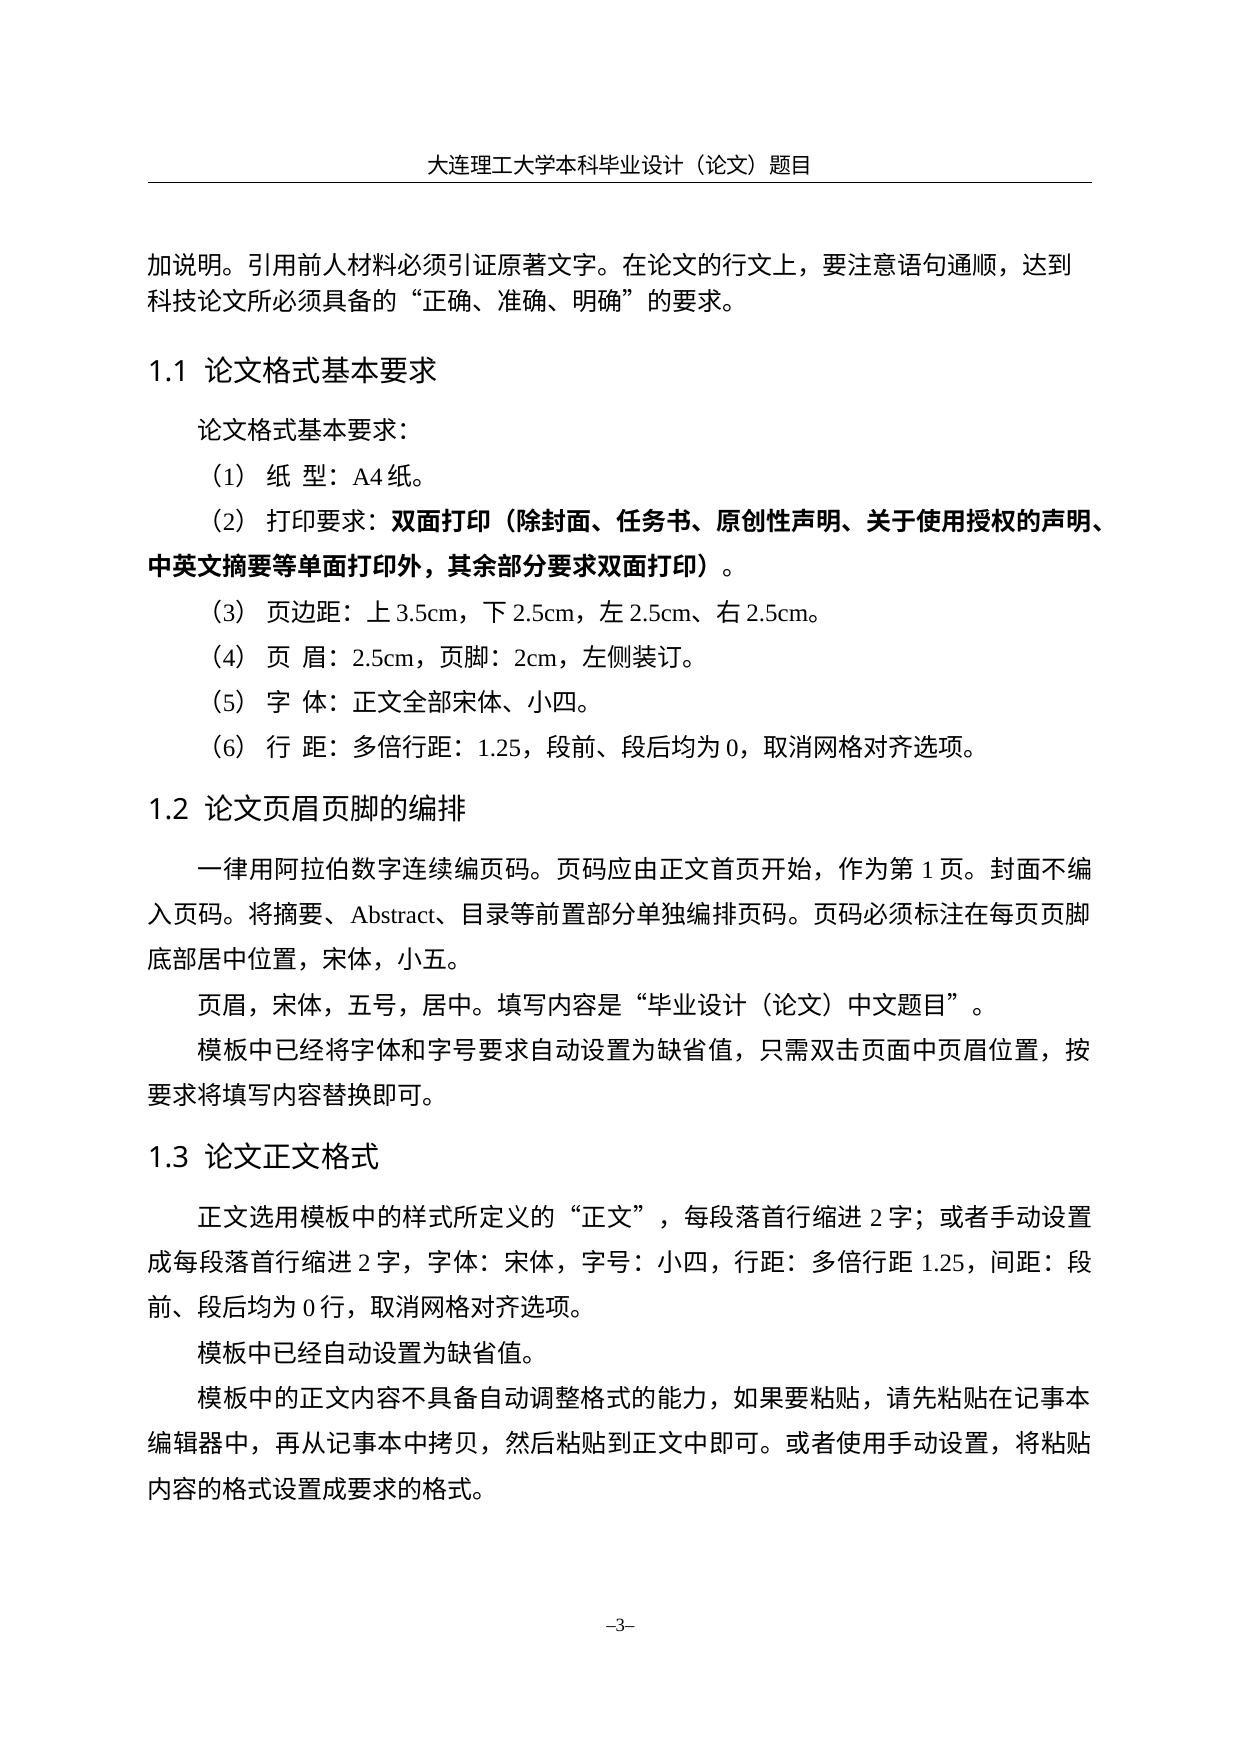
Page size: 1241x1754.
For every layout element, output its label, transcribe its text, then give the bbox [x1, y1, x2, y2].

subtitle 1.1 论文格式基本要求 [148, 347, 1092, 389]
text 模板中的正文内容不具备自动调整格式的能力，如果要粘贴，请先粘贴在记事本编辑器中，再从记事本中拷贝，然后粘贴到正文中即可。或者使用手动设置，将粘贴内容的格式设置成要求的格式。 [148, 1378, 1092, 1505]
subtitle 1.3 论文正文格式 [148, 1134, 1092, 1176]
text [148, 246, 1092, 318]
text 模板中已经自动设置为缺省值。 [148, 1333, 1092, 1369]
text （5） 字 体：正文全部宋体、小四。 [148, 683, 1092, 719]
text （2） 打印要求：双面打印（除封面、任务书、原创性声明、关于使用授权的声明、中英文摘要等单面打印外，其余部分要求双面打印）。 [148, 501, 1092, 583]
text 模板中已经将字体和字号要求自动设置为缺省值，只需双击页面中页眉位置，按要求将填写内容替换即可。 [148, 1031, 1092, 1112]
text 页眉，宋体，五号，居中。填写内容是“毕业设计（论文）中文题目”。 [148, 985, 1092, 1021]
text （4） 页 眉：2.5cm，页脚：2cm，左侧装订。 [148, 637, 1092, 673]
text （6） 行 距：多倍行距：1.25，段前、段后均为0，取消网格对齐选项。 [148, 728, 1092, 764]
text 论文格式基本要求： [148, 411, 1092, 447]
subtitle 1.2 论文页眉页脚的编排 [148, 786, 1092, 828]
text 正文选用模板中的样式所定义的“正文”，每段落首行缩进2字；或者手动设置成每段落首行缩进2字，字体：宋体，字号：小四，行距：多倍行距 1.25，间距：段前、段后均为0行，取消网格对齐选项。 [148, 1197, 1092, 1324]
text （3） 页边距：上3.5cm，下2.5cm，左2.5cm、右2.5cm。 [148, 592, 1092, 628]
text （1） 纸 型：A4纸。 [148, 456, 1092, 492]
text 一律用阿拉伯数字连续编页码。页码应由正文首页开始，作为第1页。封面不编入页码。将摘要、Abstract、目录等前置部分单独编排页码。页码必须标注在每页页脚底部居中位置，宋体，小五。 [148, 849, 1092, 976]
